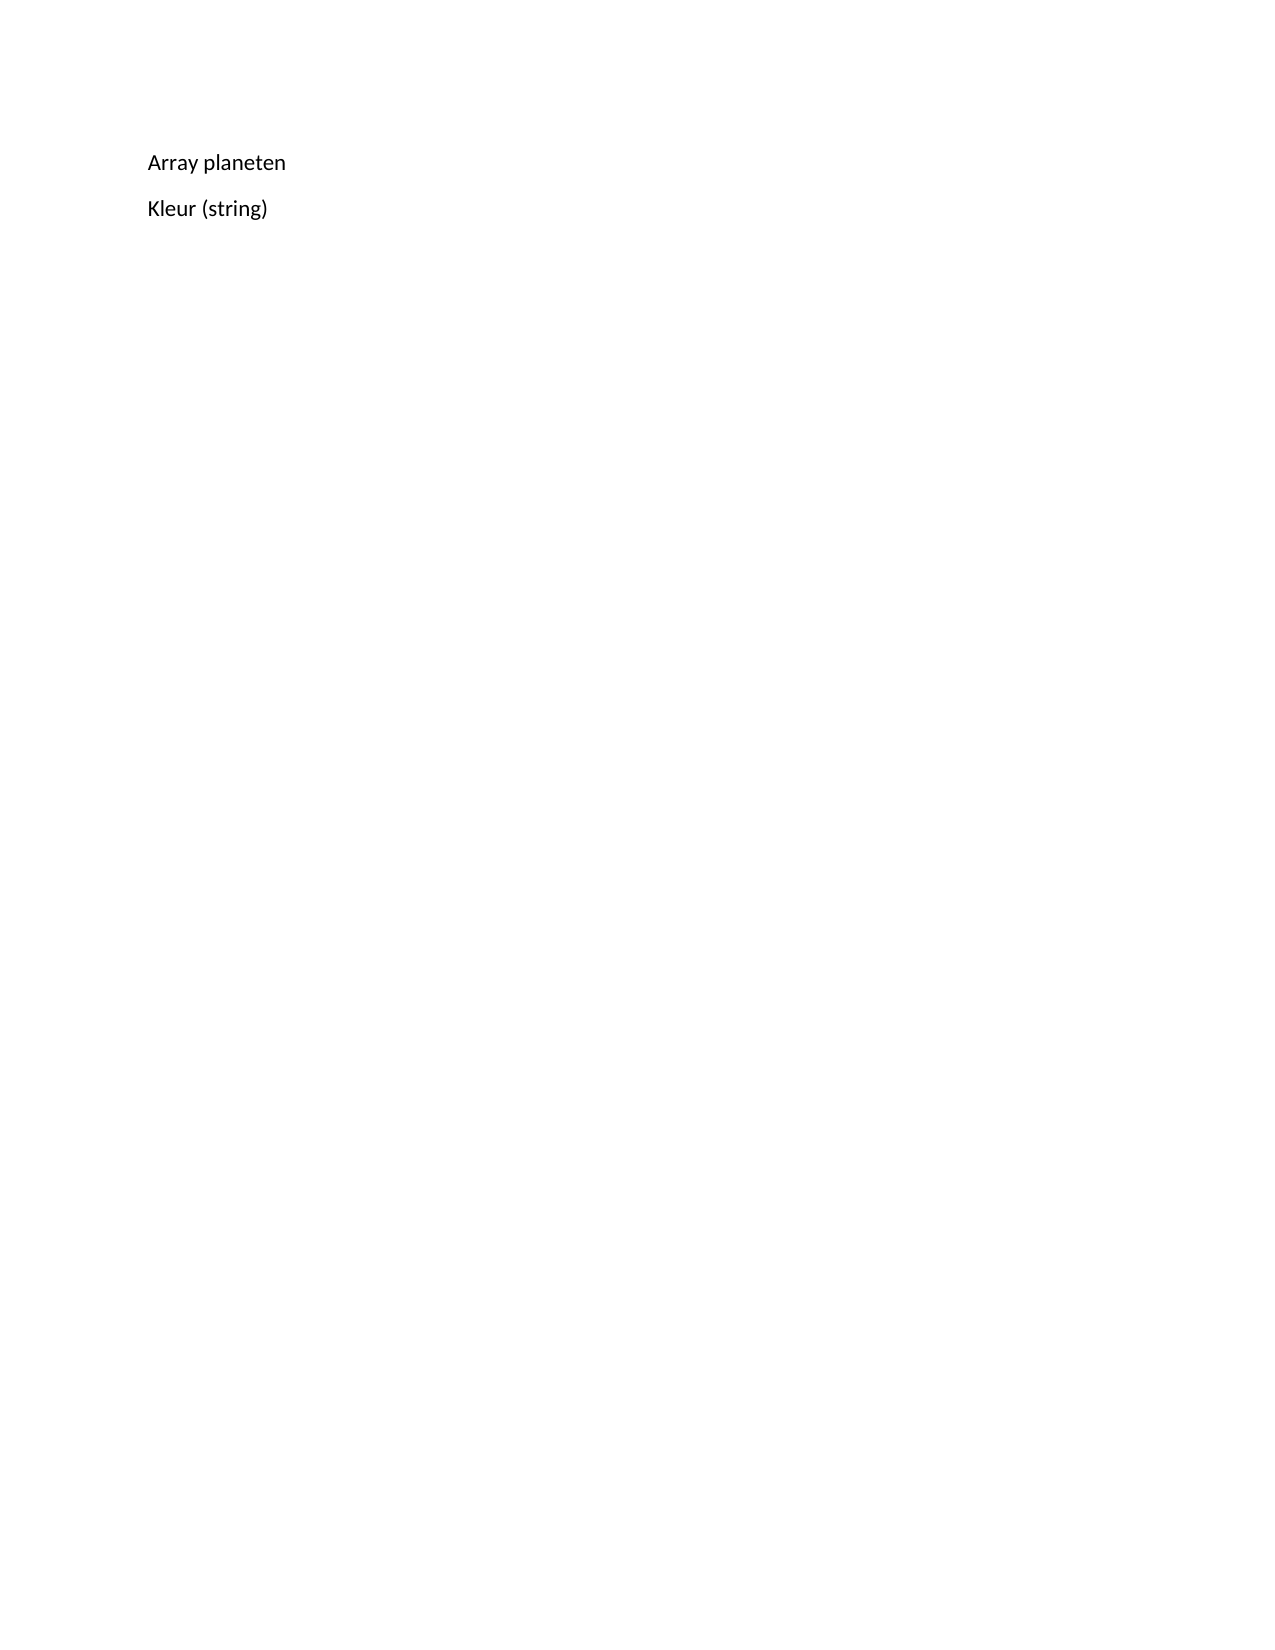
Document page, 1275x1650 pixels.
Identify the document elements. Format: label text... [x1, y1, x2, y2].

text Array planeten [148, 148, 1127, 176]
text Kleur (string) [148, 194, 1127, 222]
